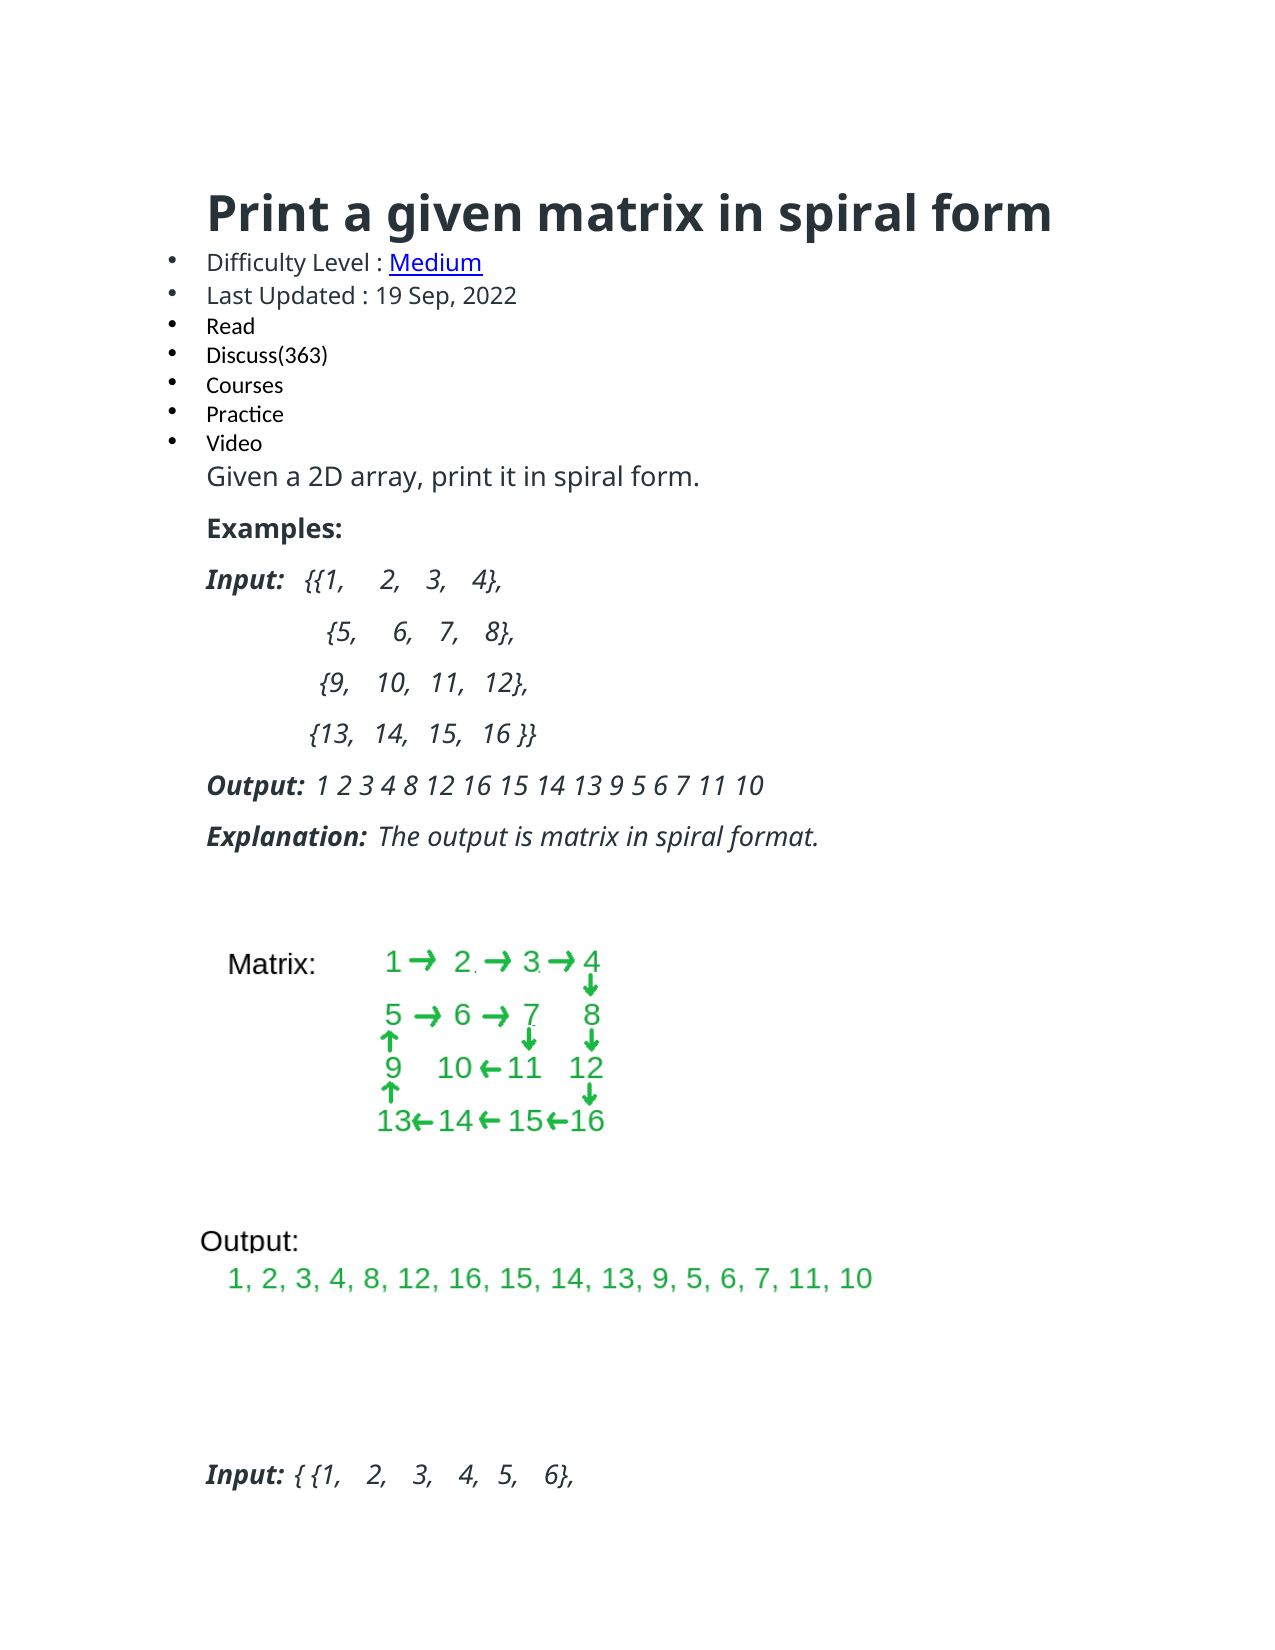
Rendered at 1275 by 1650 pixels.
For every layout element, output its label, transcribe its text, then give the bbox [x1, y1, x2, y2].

text Print a given matrix in spiral form [206, 178, 1125, 246]
list Last Updated : 19 Sep, 2022 [169, 279, 1125, 311]
text {9, 10, 11, 12}, [206, 663, 1125, 700]
list Read [169, 311, 1125, 341]
text Examples: [206, 509, 1125, 546]
list Discuss(363) [169, 341, 1125, 370]
text Explanation: The output is matrix in spiral format. [206, 818, 1125, 855]
picture [150, 869, 976, 1456]
list Video [169, 428, 1125, 458]
text Given a 2D array, print it in spiral form. [206, 458, 1125, 494]
list Practice [169, 399, 1125, 428]
list Difficulty Level : Medium [169, 246, 1125, 279]
text {5, 6, 7, 8}, [206, 612, 1125, 649]
text Input: { {1, 2, 3, 4, 5, 6}, [206, 1456, 1125, 1492]
text Input: {{1, 2, 3, 4}, [206, 561, 1125, 597]
text {13, 14, 15, 16 }} [206, 715, 1125, 752]
list Courses [169, 370, 1125, 399]
text Output: 1 2 3 4 8 12 16 15 14 13 9 5 6 7 11 10 [206, 766, 1125, 803]
